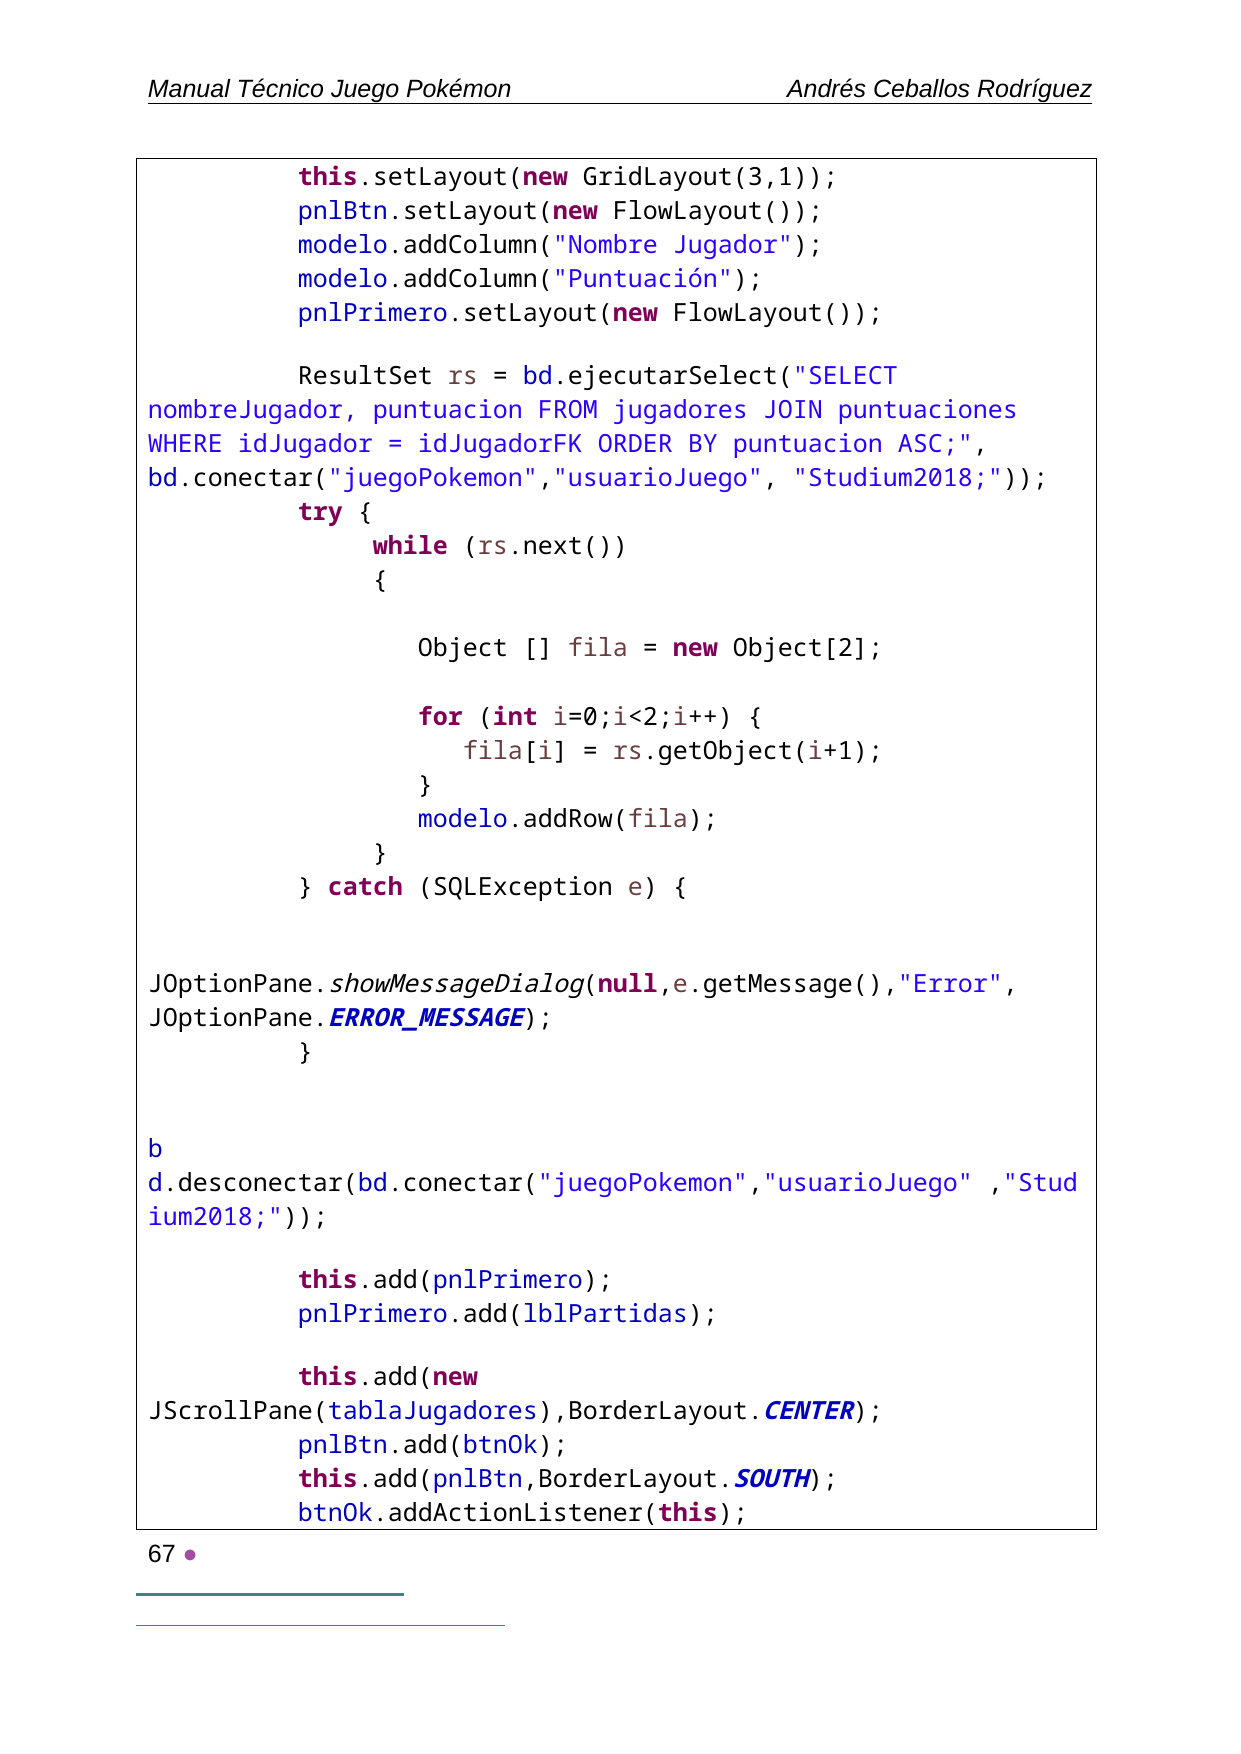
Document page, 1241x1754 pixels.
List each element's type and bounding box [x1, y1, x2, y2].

table_header [137, 159, 1096, 1528]
